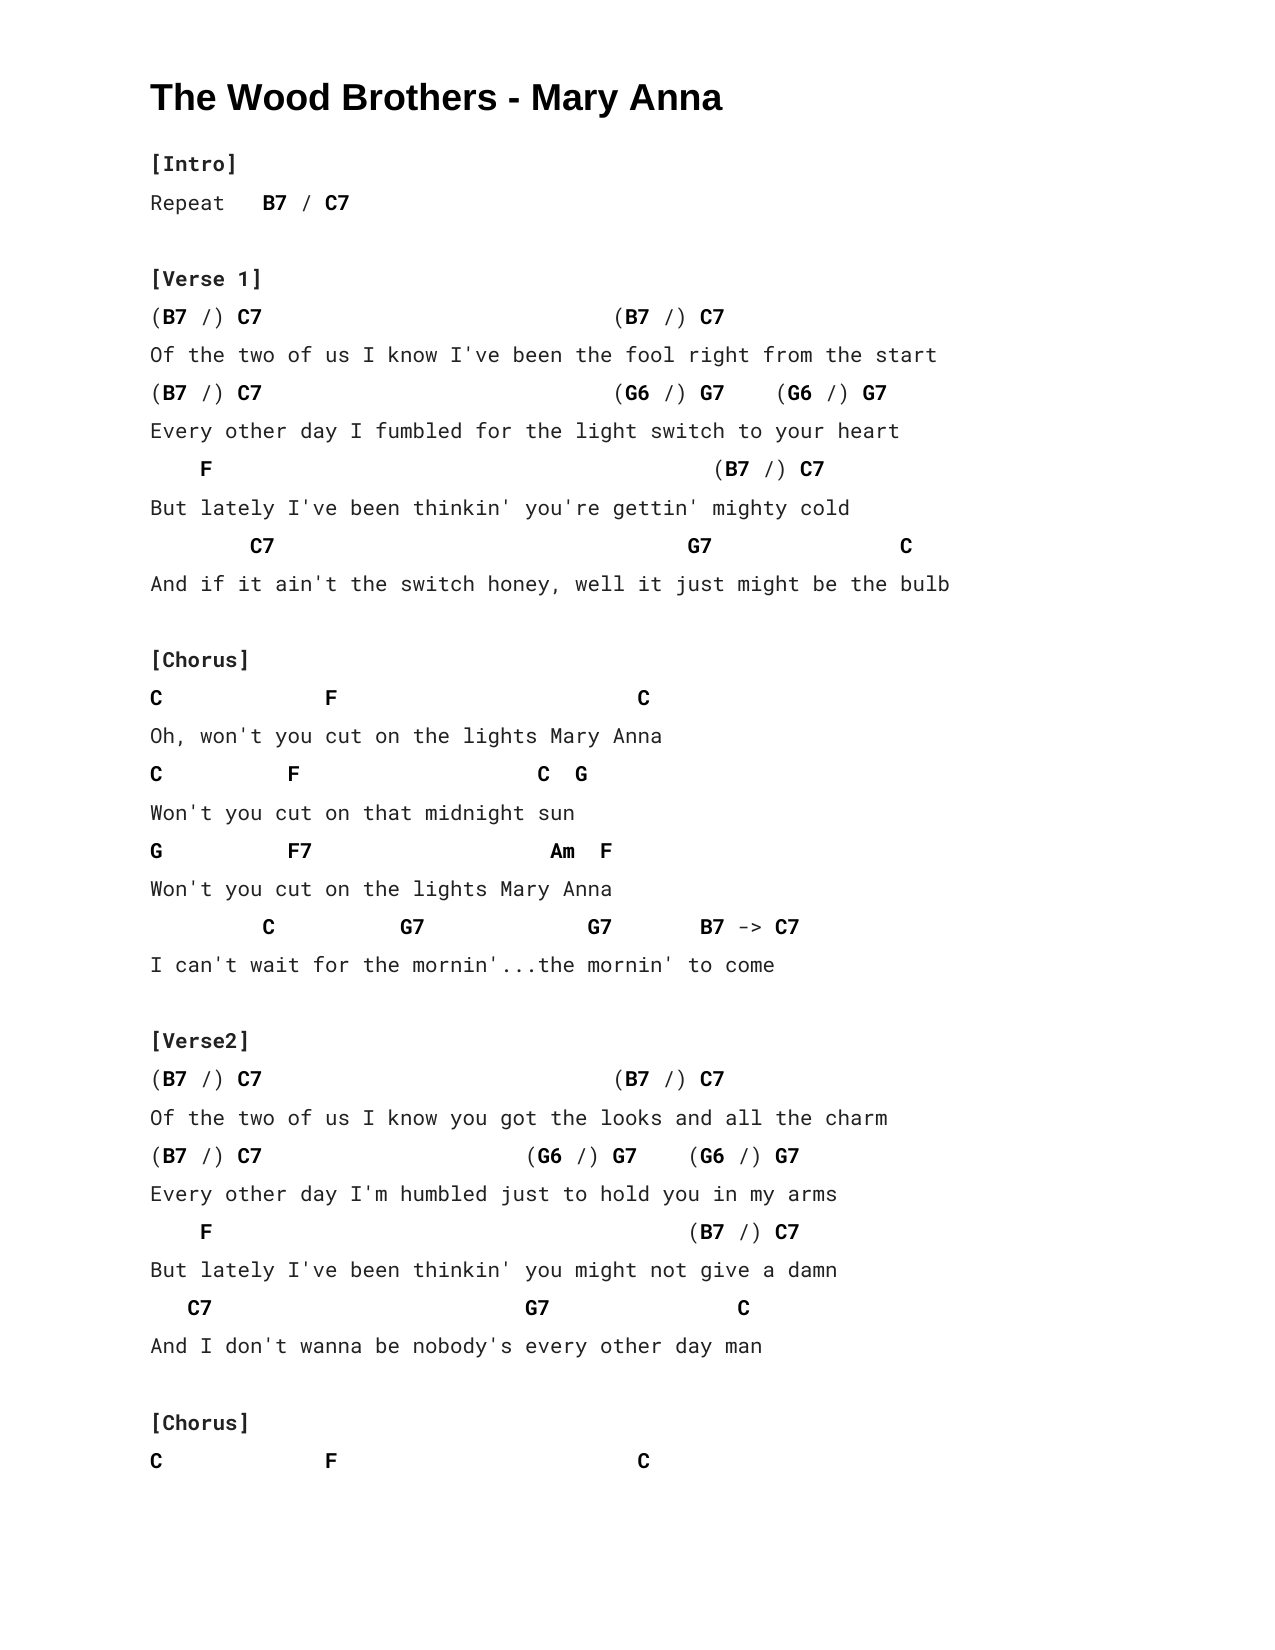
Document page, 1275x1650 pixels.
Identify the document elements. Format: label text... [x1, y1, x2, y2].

text C F C G [150, 760, 1125, 787]
text C G7 G7 B7 -> C7 [150, 912, 1125, 940]
text Won't you cut on that midnight sun [150, 798, 1125, 826]
text But lately I've been thinkin' you might not give a damn [150, 1256, 1125, 1283]
text [Chorus] [150, 1408, 1125, 1436]
text Of the two of us I know you got the looks and all the charm [150, 1103, 1125, 1131]
text (B7 /) C7 (B7 /) C7 [150, 302, 1125, 330]
text C7 G7 C [150, 1294, 1125, 1321]
text (B7 /) C7 (B7 /) C7 [150, 1065, 1125, 1092]
text Every other day I fumbled for the light switch to your heart [150, 417, 1125, 444]
text (B7 /) C7 (G6 /) G7 (G6 /) G7 [150, 1141, 1125, 1169]
text F (B7 /) C7 [150, 1217, 1125, 1245]
text C7 G7 C [150, 531, 1125, 559]
text [Verse 1] [150, 264, 1125, 292]
text [Chorus] [150, 646, 1125, 673]
text I can't wait for the mornin'...the mornin' to come [150, 951, 1125, 978]
text Repeat B7 / C7 [150, 188, 1125, 216]
text C F C [150, 1446, 1125, 1474]
text (B7 /) C7 (G6 /) G7 (G6 /) G7 [150, 379, 1125, 406]
text Oh, won't you cut on the lights Mary Anna [150, 722, 1125, 749]
text Every other day I'm humbled just to hold you in my arms [150, 1179, 1125, 1207]
text And I don't wanna be nobody's every other day man [150, 1332, 1125, 1359]
text [Intro] [150, 150, 1125, 177]
text [Verse2] [150, 1027, 1125, 1054]
text C F C [150, 684, 1125, 711]
text But lately I've been thinkin' you're gettin' mighty cold [150, 493, 1125, 521]
text F (B7 /) C7 [150, 455, 1125, 482]
text Of the two of us I know I've been the fool right from the start [150, 341, 1125, 368]
text And if it ain't the switch honey, well it just might be the bulb [150, 569, 1125, 597]
text Won't you cut on the lights Mary Anna [150, 874, 1125, 902]
text G F7 Am F [150, 836, 1125, 864]
